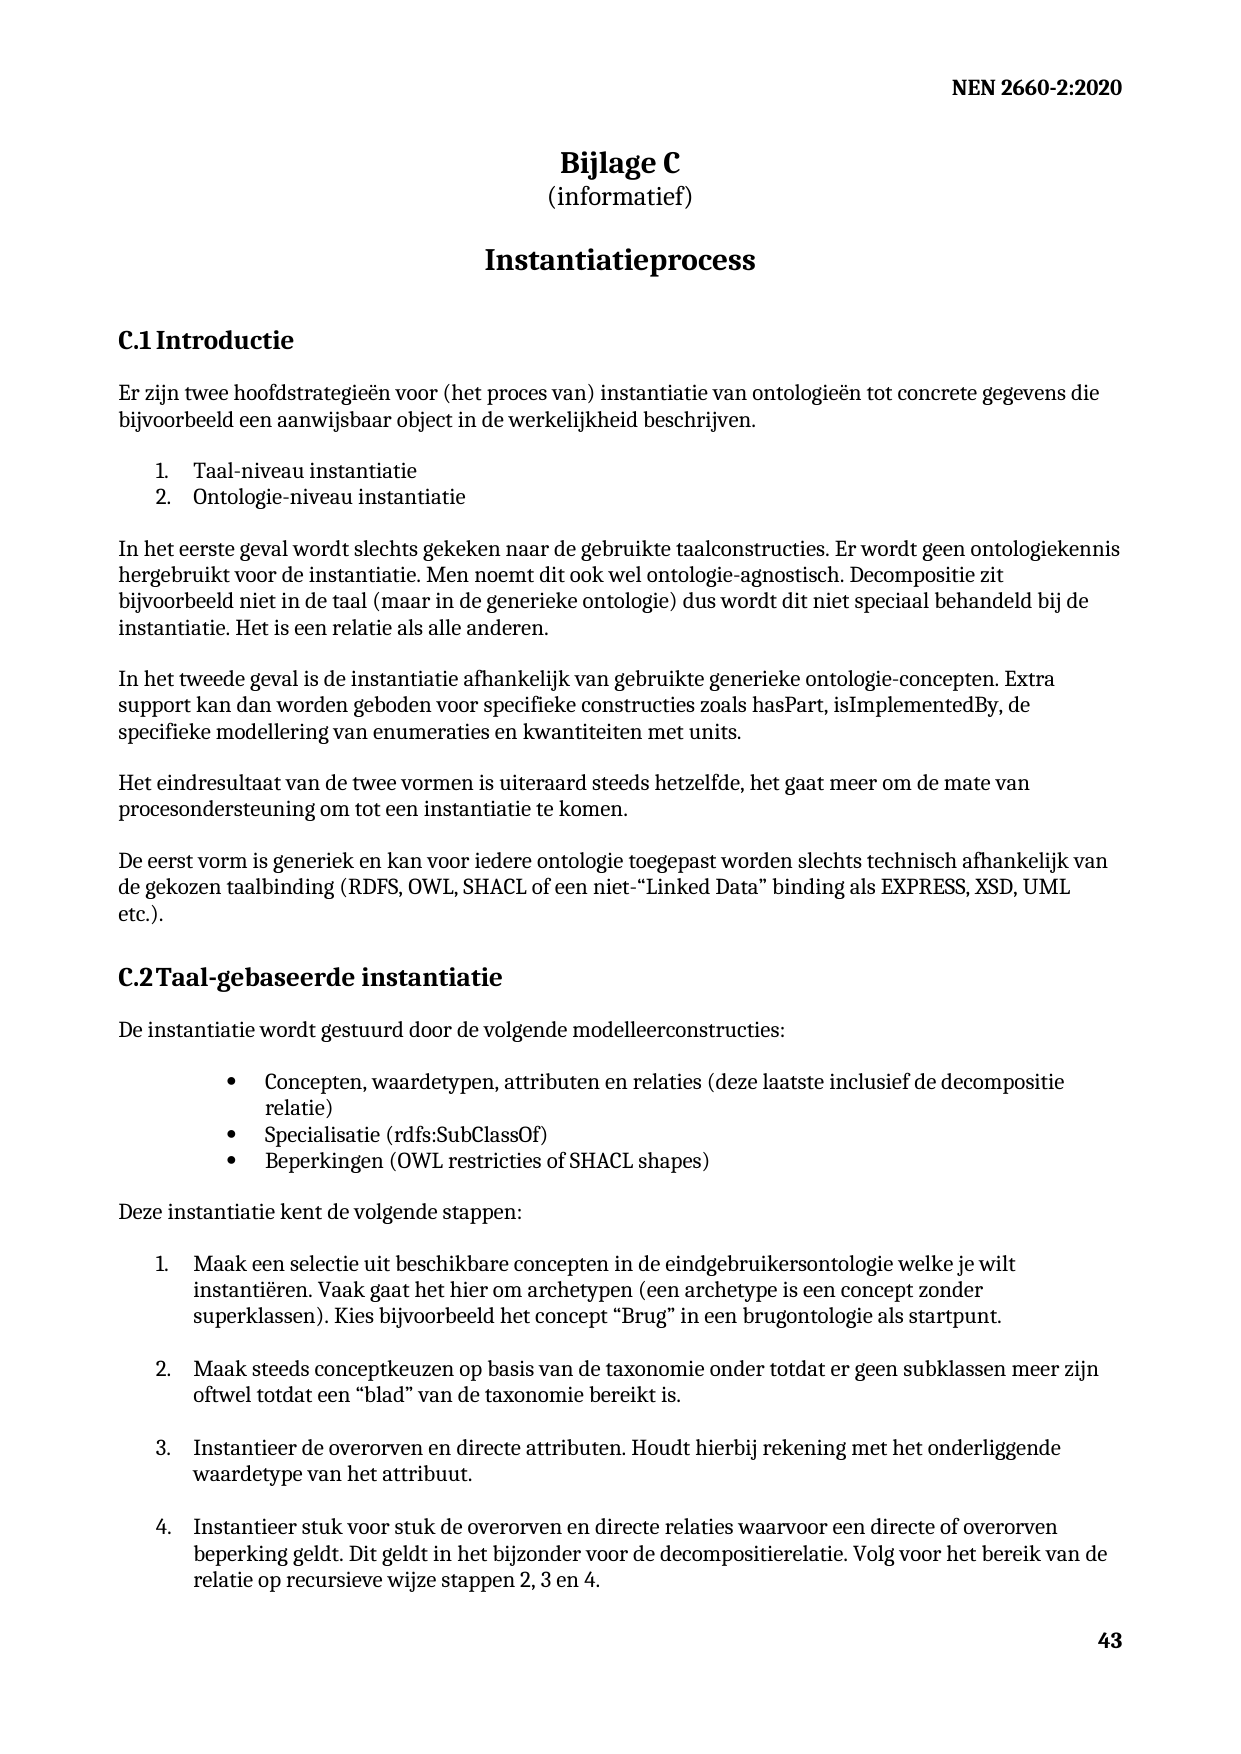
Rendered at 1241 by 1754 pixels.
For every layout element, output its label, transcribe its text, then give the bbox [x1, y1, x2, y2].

text Introductie [118, 327, 1122, 355]
text Deze instantiatie kent de volgende stappen: [118, 1199, 1122, 1225]
text (informatief) Instantiatieprocess [118, 148, 1122, 277]
list Taal-niveau instantiatie [156, 458, 1122, 484]
text Er zijn twee hoofdstrategieën voor (het proces van) instantiatie van ontologieën tot concrete gegevens die bijvoorbeeld een aanwijsbaar object in de werkelijkheid beschrijven. [118, 380, 1122, 433]
text Taal-gebaseerde instantiatie [118, 964, 1122, 992]
text In het eerste geval wordt slechts gekeken naar de gebruikte taalconstructies. Er wordt geen ontologiekennis hergebruikt voor de instantiatie. Men noemt dit ook wel ontologie-agnostisch. Decompositie zit bijvoorbeeld niet in de taal (maar in de generieke ontologie) dus wordt dit niet speciaal behandeld bij de instantiatie. Het is een relatie als alle anderen. [118, 535, 1122, 641]
list Maak steeds conceptkeuzen op basis van de taxonomie onder totdat er geen subklassen meer zijn oftwel totdat een “blad” van de taxonomie bereikt is. [156, 1356, 1122, 1408]
text De eerst vorm is generiek en kan voor iedere ontologie toegepast worden slechts technisch afhankelijk van de gekozen taalbinding (RDFS, OWL, SHACL of een niet-“Linked Data” binding als EXPRESS, XSD, UML etc.). [118, 848, 1122, 927]
text Het eindresultaat van de twee vormen is uiteraard steeds hetzelfde, het gaat meer om de mate van procesondersteuning om tot een instantiatie te komen. [118, 770, 1122, 823]
list Ontologie-niveau instantiatie [156, 484, 1122, 510]
list Maak een selectie uit beschikbare concepten in de eindgebruikersontologie welke je wilt instantiëren. Vaak gaat het hier om archetypen (een archetype is een concept zonder superklassen). Kies bijvoorbeeld het concept “Brug” in een brugontologie als startpunt. [156, 1250, 1122, 1329]
text De instantiatie wordt gestuurd door de volgende modelleerconstructies: [118, 1017, 1122, 1044]
list Concepten, waardetypen, attributen en relaties (deze laatste inclusief de decompositie relatie) [227, 1069, 1122, 1121]
text In het tweede geval is de instantiatie afhankelijk van gebruikte generieke ontologie-concepten. Extra support kan dan worden geboden voor specifieke constructies zoals hasPart, isImplementedBy, de specifieke modellering van enumeraties en kwantiteiten met units. [118, 666, 1122, 745]
list Instantieer stuk voor stuk de overorven en directe relaties waarvoor een directe of overorven beperking geldt. Dit geldt in het bijzonder voor de decompositierelatie. Volg voor het bereik van de relatie op recursieve wijze stappen 2, 3 en 4. [156, 1514, 1122, 1593]
list Beperkingen (OWL restricties of SHACL shapes) [227, 1148, 1122, 1174]
list Instantieer de overorven en directe attributen. Houdt hierbij rekening met het onderliggende waardetype van het attribuut. [156, 1435, 1122, 1488]
list Specialisatie (rdfs:SubClassOf) [227, 1121, 1122, 1148]
